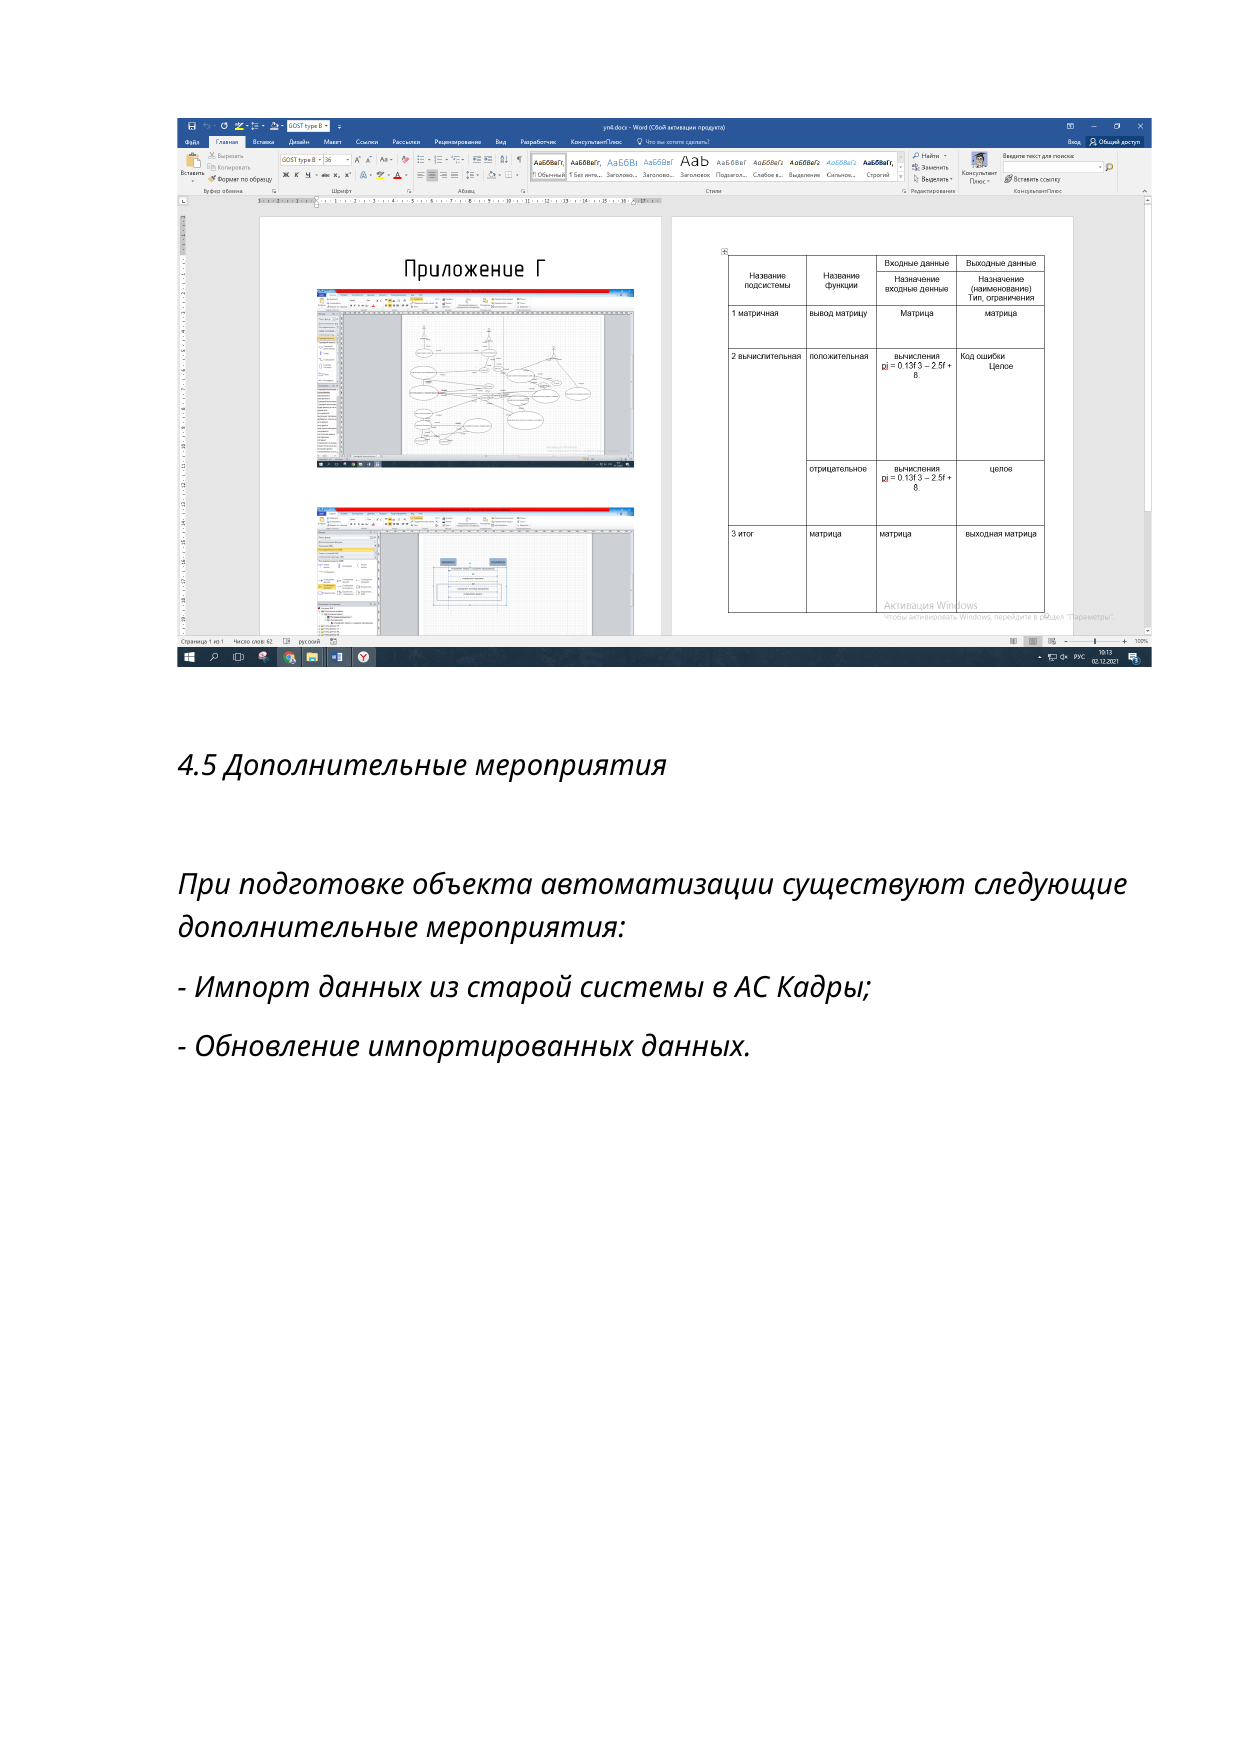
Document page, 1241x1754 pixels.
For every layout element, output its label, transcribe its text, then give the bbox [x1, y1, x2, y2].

text При подготовке объекта автоматизации существуют следующие дополнительные мероприятия: [177, 863, 1152, 946]
text 4.5 Дополнительные мероприятия [177, 744, 1152, 784]
picture [177, 118, 1152, 667]
text - Импорт данных из старой системы в АС Кадры; [177, 966, 1152, 1006]
text - Обновление импортированных данных. [177, 1025, 1152, 1065]
